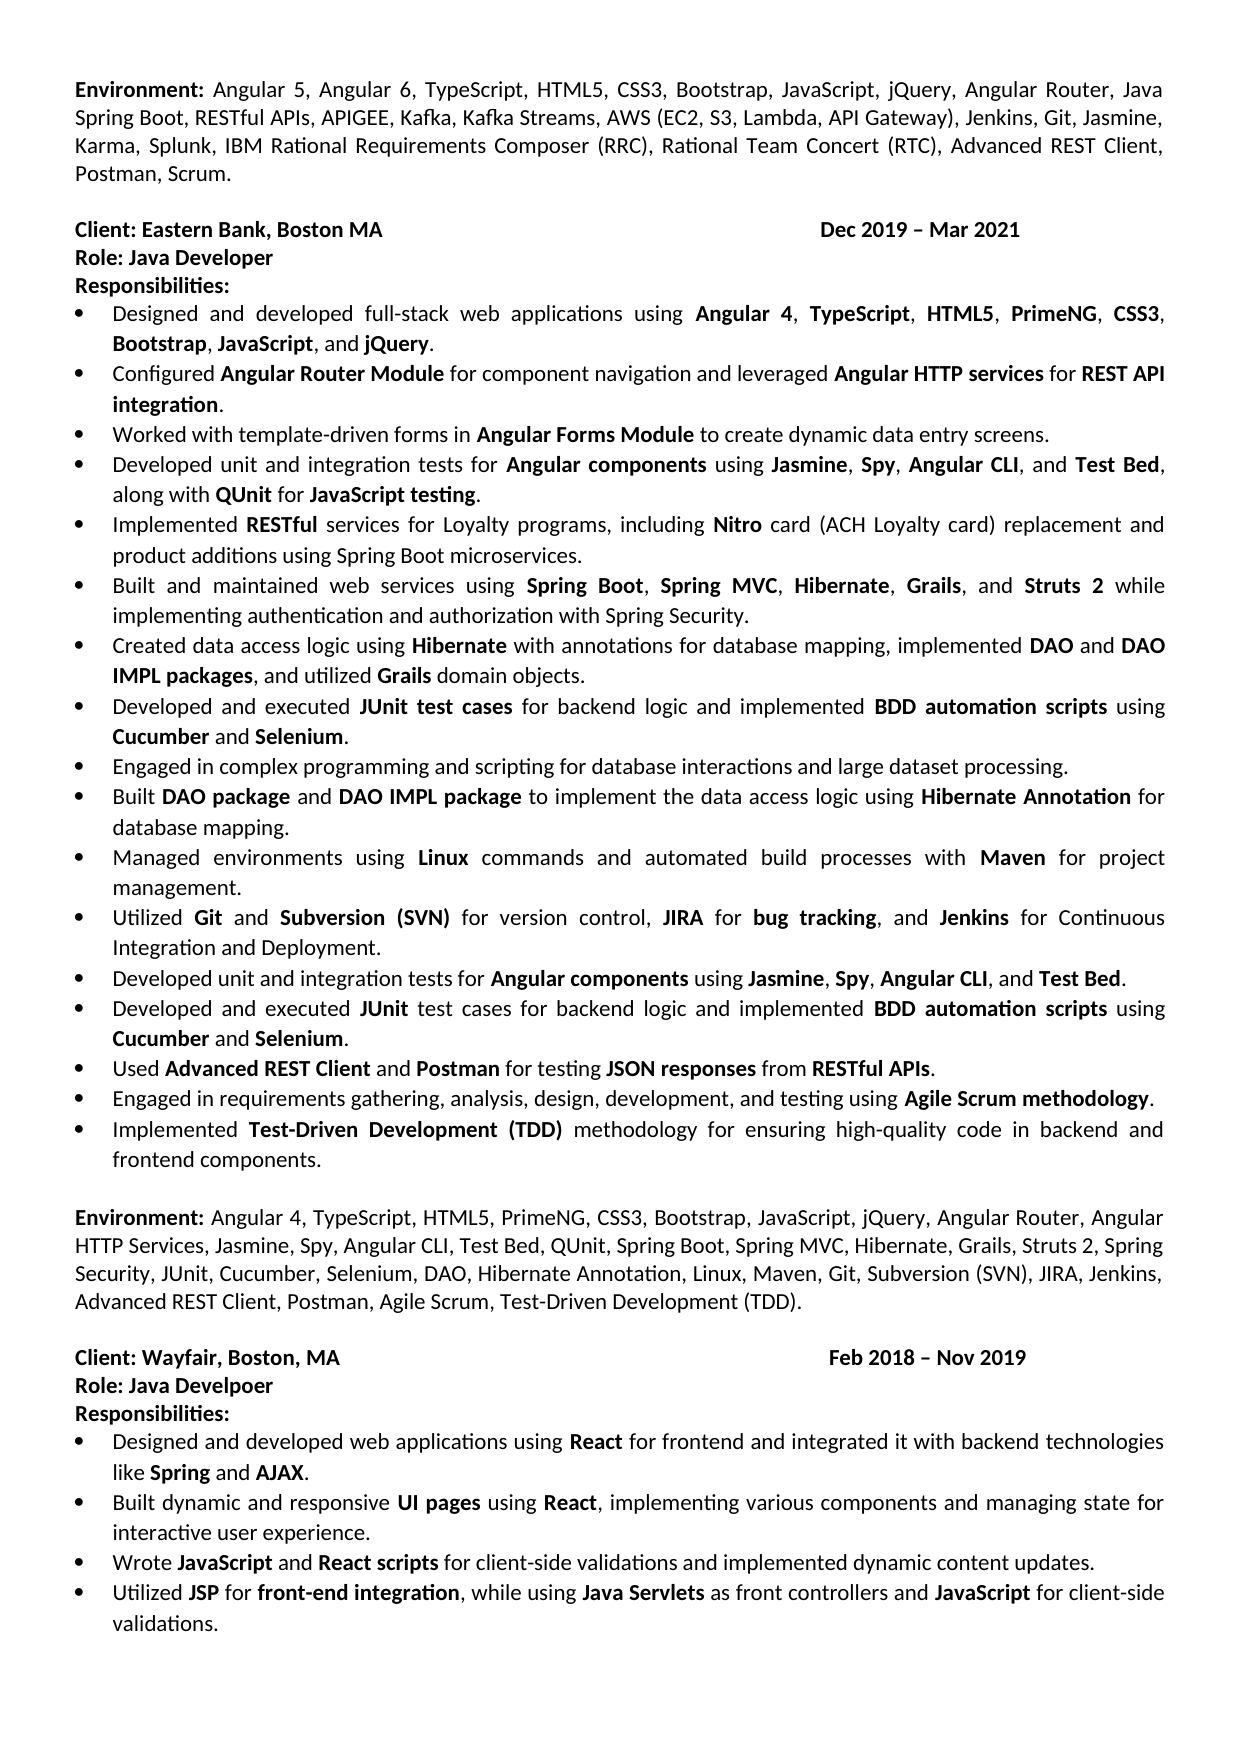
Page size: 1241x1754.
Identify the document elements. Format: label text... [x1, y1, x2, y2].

list Designed and developed full-stack web applications using Angular 4, TypeScript, HTML5, PrimeNG, CSS3, Bootstrap, JavaScript, and jQuery. [75, 299, 1165, 357]
list Developed and executed JUnit test cases for backend logic and implemented BDD automation scripts using Cucumber and Selenium. [75, 994, 1165, 1052]
text Responsibilities: [75, 271, 1165, 299]
list Configured Angular Router Module for component navigation and leveraged Angular HTTP services for REST API integration. [75, 359, 1165, 418]
list Engaged in requirements gathering, analysis, design, development, and testing using Agile Scrum methodology. [75, 1084, 1165, 1113]
list Created data access logic using Hibernate with annotations for database mapping, implemented DAO and DAO IMPL packages, and utilized Grails domain objects. [75, 631, 1165, 690]
list Managed environments using Linux commands and automated build processes with Maven for project management. [75, 843, 1165, 901]
text Client: Wayfair, Boston, MA Feb 2018 – Nov 2019 [75, 1343, 1165, 1371]
list Built dynamic and responsive UI pages using React, implementing various components and managing state for interactive user experience. [75, 1488, 1165, 1546]
list Implemented Test-Driven Development (TDD) methodology for ensuring high-quality code in backend and frontend components. [75, 1115, 1165, 1173]
list Wrote JavaScript and React scripts for client-side validations and implemented dynamic content updates. [75, 1548, 1165, 1576]
list Developed unit and integration tests for Angular components using Jasmine, Spy, Angular CLI, and Test Bed. [75, 964, 1165, 992]
list Worked with template-driven forms in Angular Forms Module to create dynamic data entry screens. [75, 420, 1165, 448]
list Designed and developed web applications using React for frontend and integrated it with backend technologies like Spring and AJAX. [75, 1427, 1165, 1486]
list Implemented RESTful services for Loyalty programs, including Nitro card (ACH Loyalty card) replacement and product additions using Spring Boot microservices. [75, 511, 1165, 569]
list Developed unit and integration tests for Angular components using Jasmine, Spy, Angular CLI, and Test Bed, along with QUnit for JavaScript testing. [75, 450, 1165, 508]
list Engaged in complex programming and scripting for database interactions and large dataset processing. [75, 752, 1165, 780]
list Utilized JSP for front-end integration, while using Java Servlets as front controllers and JavaScript for client-side validations. [75, 1578, 1165, 1637]
list Used Advanced REST Client and Postman for testing JSON responses from RESTful APIs. [75, 1054, 1165, 1082]
text Responsibilities: [75, 1399, 1165, 1427]
list Utilized Git and Subversion (SVN) for version control, JIRA for bug tracking, and Jenkins for Continuous Integration and Deployment. [75, 903, 1165, 962]
list Developed and executed JUnit test cases for backend logic and implemented BDD automation scripts using Cucumber and Selenium. [75, 692, 1165, 750]
list Built DAO package and DAO IMPL package to implement the data access logic using Hibernate Annotation for database mapping. [75, 782, 1165, 841]
text Environment: Angular 4, TypeScript, HTML5, PrimeNG, CSS3, Bootstrap, JavaScript, jQuery, Angular Router, Angular HTTP Services, Jasmine, Spy, Angular CLI, Test Bed, QUnit, Spring Boot, Spring MVC, Hibernate, Grails, Struts 2, Spring Security, JUnit, Cucumber, Selenium, DAO, Hibernate Annotation, Linux, Maven, Git, Subversion (SVN), JIRA, Jenkins, Advanced REST Client, Postman, Agile Scrum, Test-Driven Development (TDD). [75, 1203, 1165, 1315]
text Environment: Angular 5, Angular 6, TypeScript, HTML5, CSS3, Bootstrap, JavaScript, jQuery, Angular Router, Java Spring Boot, RESTful APIs, APIGEE, Kafka, Kafka Streams, AWS (EC2, S3, Lambda, API Gateway), Jenkins, Git, Jasmine, Karma, Splunk, IBM Rational Requirements Composer (RRC), Rational Team Concert (RTC), Advanced REST Client, Postman, Scrum. [75, 75, 1165, 187]
text Role: Java Develpoer [75, 1371, 1165, 1399]
text Role: Java Developer [75, 243, 1165, 271]
text Client: Eastern Bank, Boston MA Dec 2019 – Mar 2021 [75, 215, 1165, 243]
list Built and maintained web services using Spring Boot, Spring MVC, Hibernate, Grails, and Struts 2 while implementing authentication and authorization with Spring Security. [75, 571, 1165, 629]
